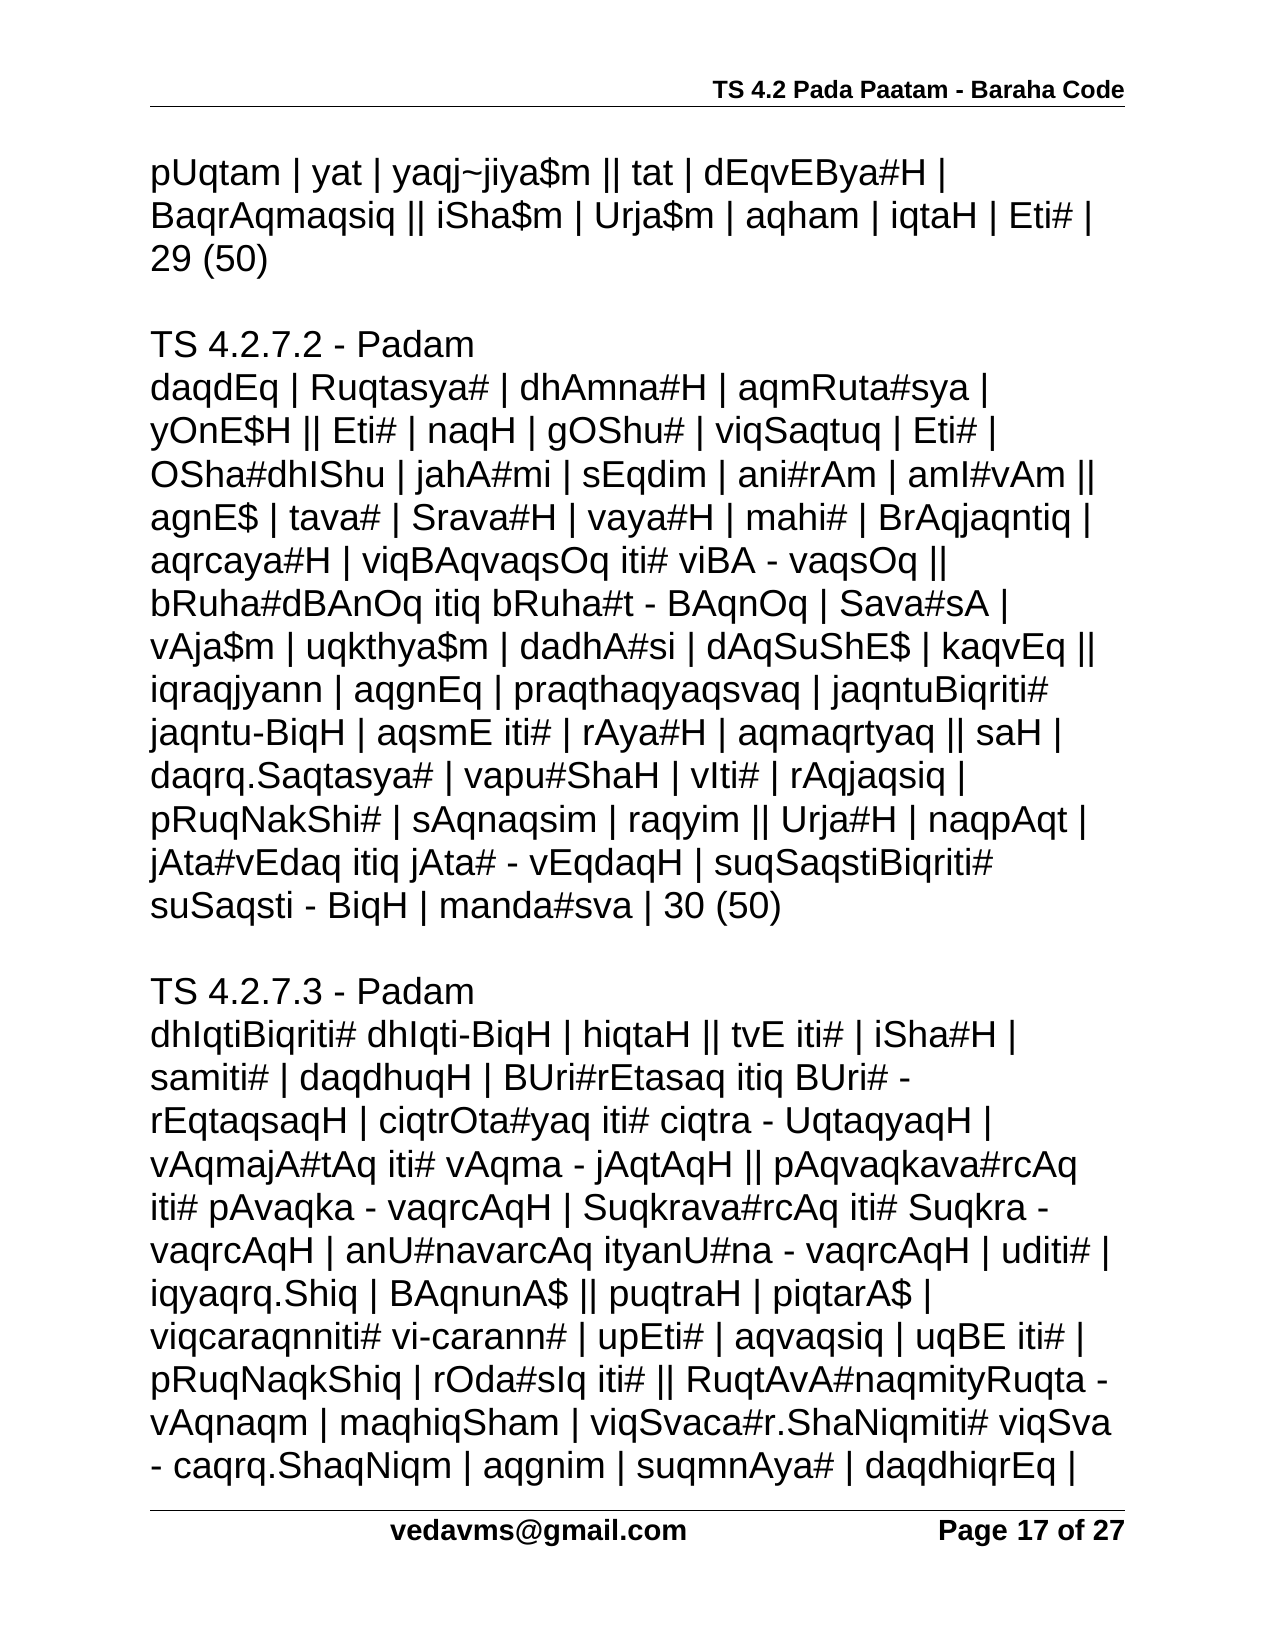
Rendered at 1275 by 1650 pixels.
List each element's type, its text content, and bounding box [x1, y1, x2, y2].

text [150, 1012, 1125, 1487]
text TS 4.2.7.2 - Padam [150, 322, 1125, 366]
text daqdEq | Ruqtasya# | dhAmna#H | aqmRuta#sya | yOnE$H || Eti# | naqH | gOShu# | viqSaqtuq | Eti# | OSha#dhIShu | jahA#mi | sEqdim | ani#rAm | amI#vAm || agnE$ | tava# | Srava#H | vaya#H | mahi# | BrAqjaqntiq | aqrcaya#H | viqBAqvaqsOq iti# viBA - vaqsOq || bRuha#dBAnOq itiq bRuha#t - BAqnOq | Sava#sA | vAja$m | uqkthya$m | dadhA#si | dAqSuShE$ | kaqvEq || iqraqjyann | aqgnEq | praqthaqyaqsvaq | jaqntuBiqriti# jaqntu-BiqH | aqsmE iti# | rAya#H | aqmaqrtyaq || saH | daqrq.Saqtasya# | vapu#ShaH | vIti# | rAqjaqsiq | pRuqNakShi# | sAqnaqsim | raqyim || Urja#H | naqpAqt | jAta#vEdaq itiq jAta# - vEqdaqH | suqSaqstiBiqriti# suSaqsti - BiqH | manda#sva | 30 (50) [150, 366, 1125, 926]
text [150, 150, 1125, 279]
text TS 4.2.7.3 - Padam [150, 969, 1125, 1012]
